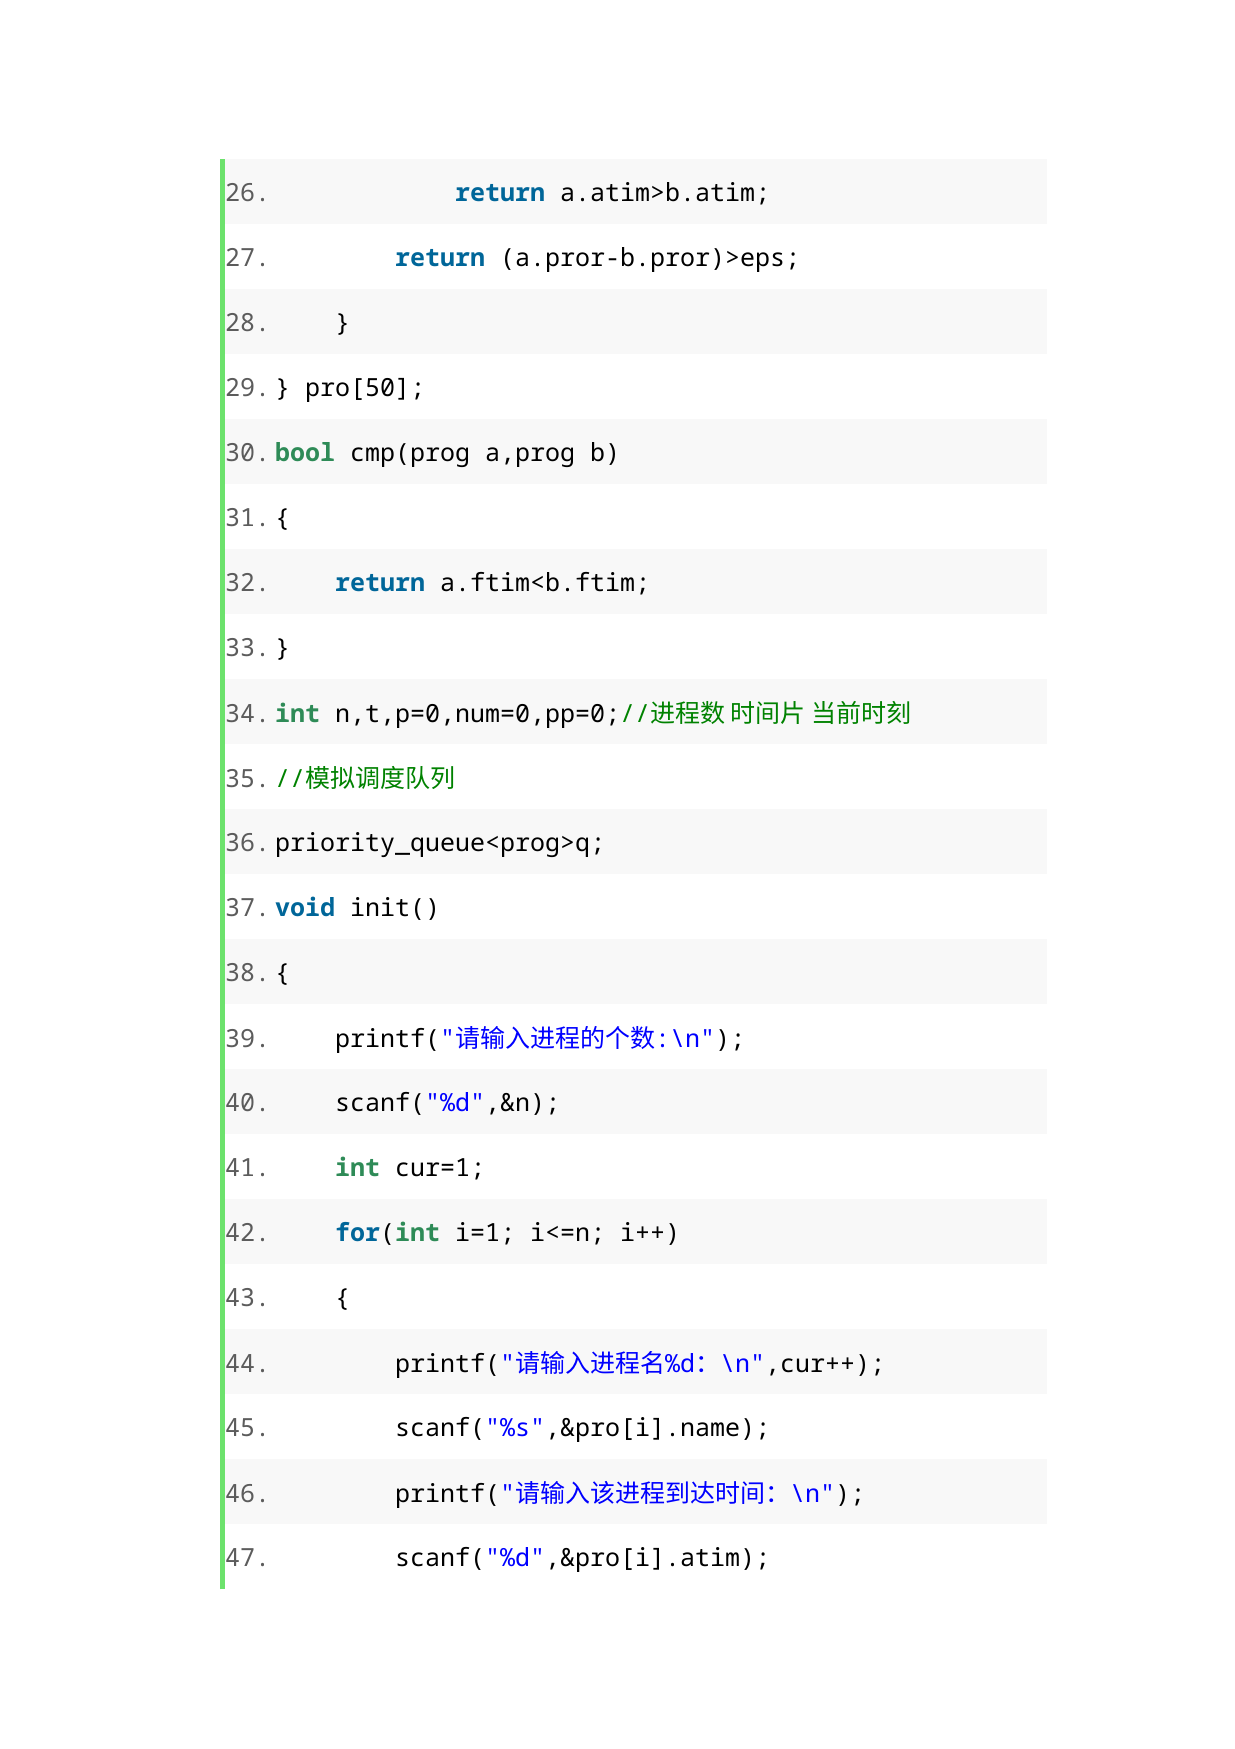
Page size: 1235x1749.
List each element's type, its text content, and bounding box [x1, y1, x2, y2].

list priority_queue<prog>q; [225, 809, 1047, 874]
list scanf("%s",&pro[i].name); [225, 1394, 1047, 1459]
list } [225, 289, 1047, 354]
list { [225, 1264, 1047, 1329]
list printf("请输入进程的个数:\n"); [225, 1004, 1047, 1069]
list } [225, 614, 1047, 679]
list int cur=1; [225, 1134, 1047, 1199]
list } pro[50]; [225, 354, 1047, 419]
list scanf("%d",&n); [225, 1069, 1047, 1134]
list return a.atim>b.atim; [225, 159, 1047, 224]
list return (a.pror-b.pror)>eps; [225, 224, 1047, 289]
list return a.ftim<b.ftim; [225, 549, 1047, 614]
list printf("请输入该进程到达时间：\n"); [225, 1459, 1047, 1524]
list { [225, 939, 1047, 1004]
list int n,t,p=0,num=0,pp=0;//进程数 时间片 当前时刻 [225, 679, 1047, 744]
list bool cmp(prog a,prog b) [225, 419, 1047, 484]
list scanf("%d",&pro[i].atim); [225, 1524, 1047, 1589]
list void init() [225, 874, 1047, 939]
list printf("请输入进程名%d：\n",cur++); [225, 1329, 1047, 1394]
list { [225, 484, 1047, 549]
list for(int i=1; i<=n; i++) [225, 1199, 1047, 1264]
list //模拟调度队列 [225, 744, 1047, 809]
